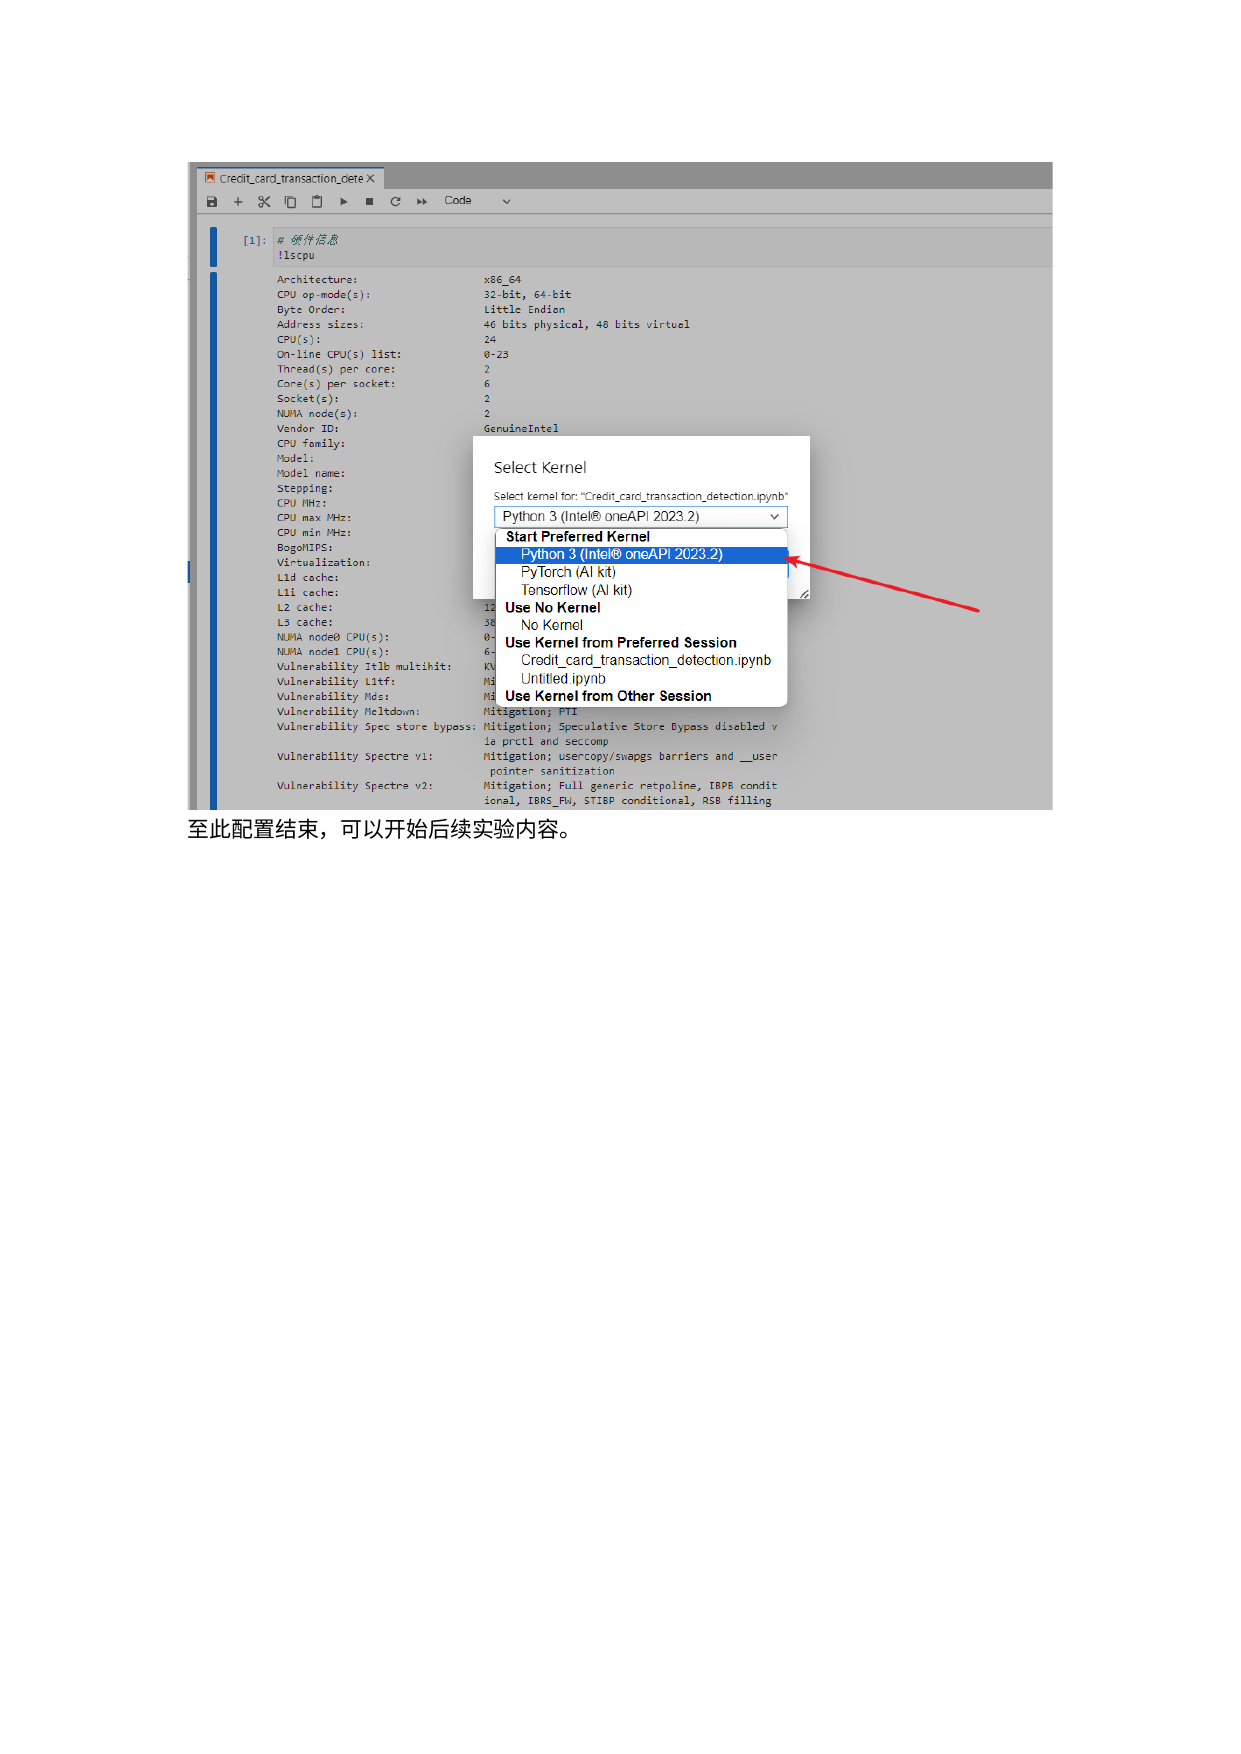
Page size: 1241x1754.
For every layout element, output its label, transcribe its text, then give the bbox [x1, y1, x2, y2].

picture [187, 162, 1053, 810]
text 至此配置结束，可以开始后续实验内容。 [187, 812, 943, 844]
